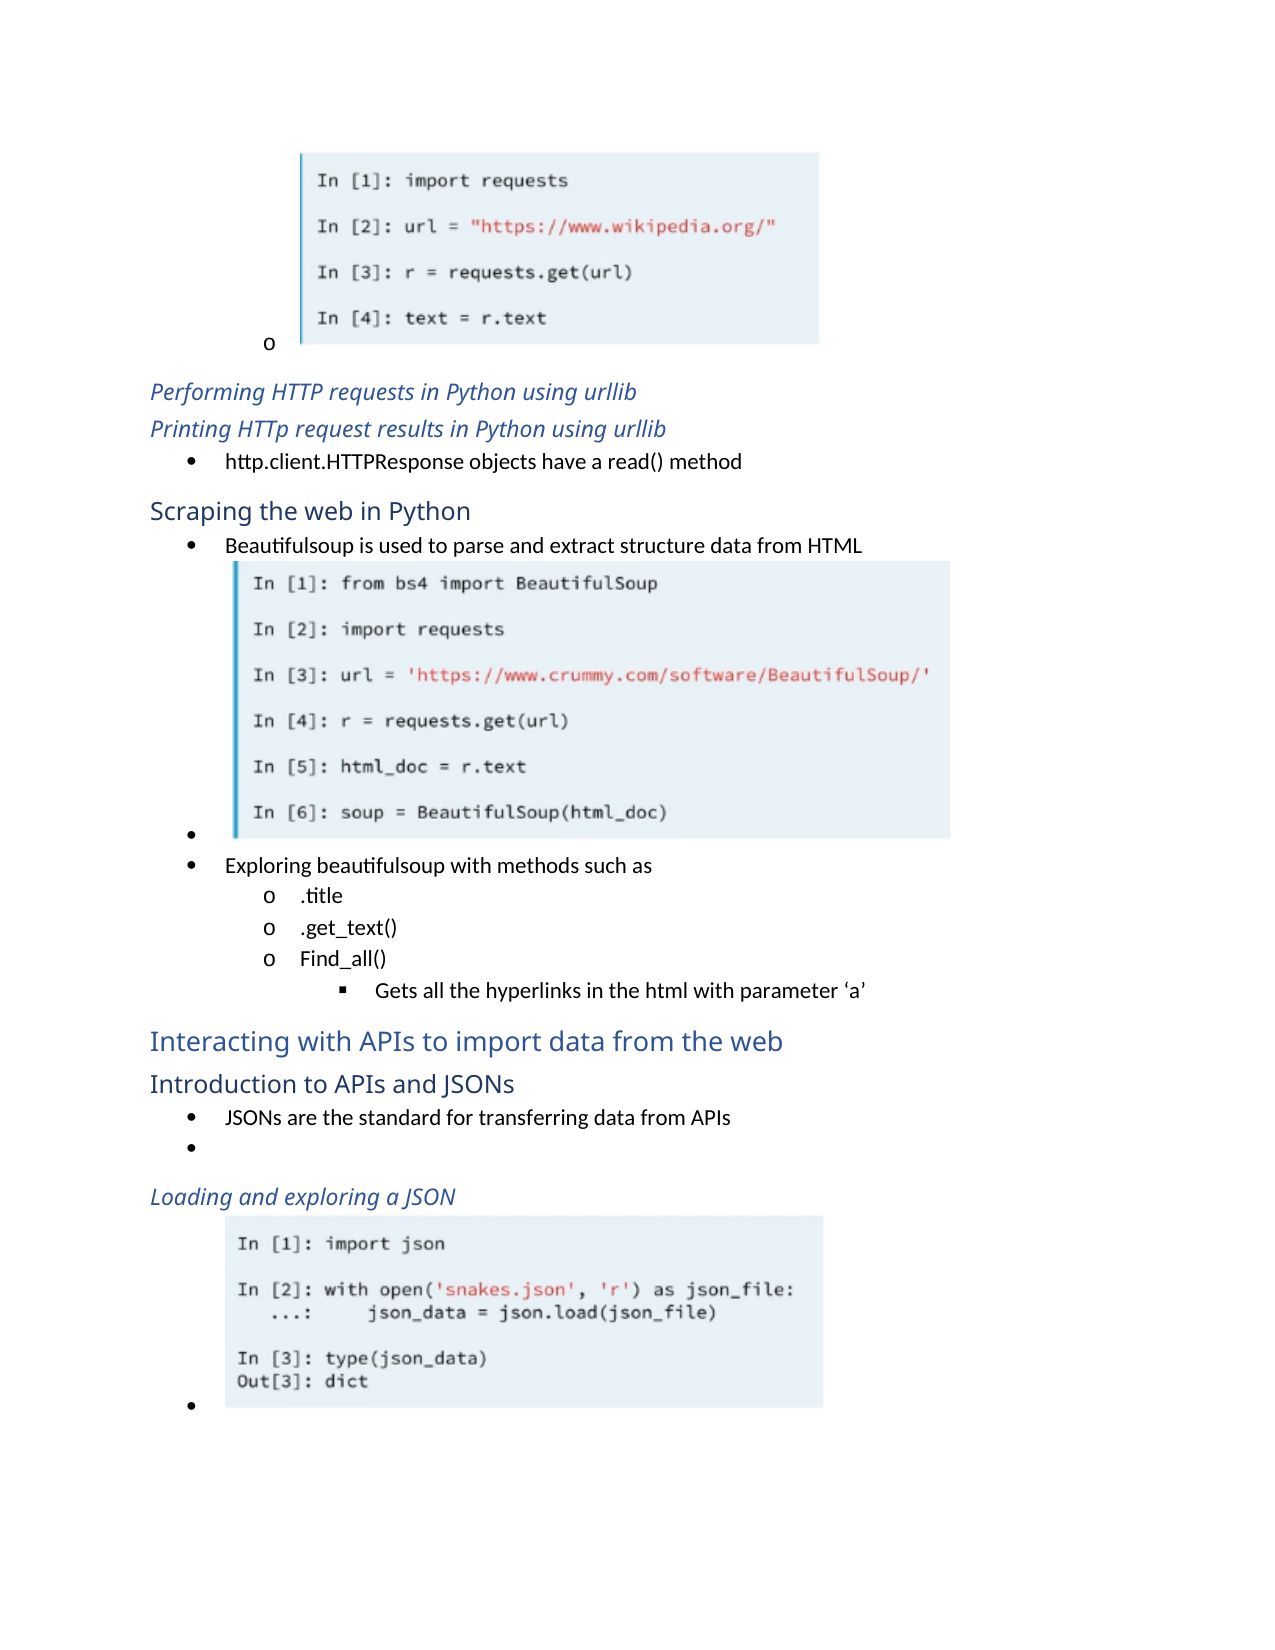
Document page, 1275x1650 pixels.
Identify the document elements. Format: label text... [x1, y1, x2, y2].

picture [225, 561, 951, 844]
picture [300, 150, 819, 350]
picture [225, 1214, 824, 1415]
subtitle Performing HTTP requests in Python using urllib [150, 376, 1125, 407]
list Exploring beautifulsoup with methods such as [187, 851, 1125, 879]
subtitle Introduction to APIs and JSONs [150, 1067, 1125, 1101]
subtitle Interacting with APIs to import data from the web [150, 1023, 1125, 1059]
list Beautifulsoup is used to parse and extract structure data from HTML [187, 531, 1125, 559]
list http.client.HTTPResponse objects have a read() method [187, 447, 1125, 475]
list .title [262, 881, 1125, 911]
list Find_all() [262, 944, 1125, 973]
subtitle Printing HTTp request results in Python using urllib [150, 413, 1125, 445]
list JSONs are the standard for transferring data from APIs [187, 1103, 1125, 1131]
subtitle Scraping the web in Python [150, 494, 1125, 528]
list .get_text() [262, 913, 1125, 942]
list Gets all the hyperlinks in the html with parameter ‘a’ [337, 976, 1125, 1004]
subtitle Loading and exploring a JSON [150, 1181, 1125, 1212]
